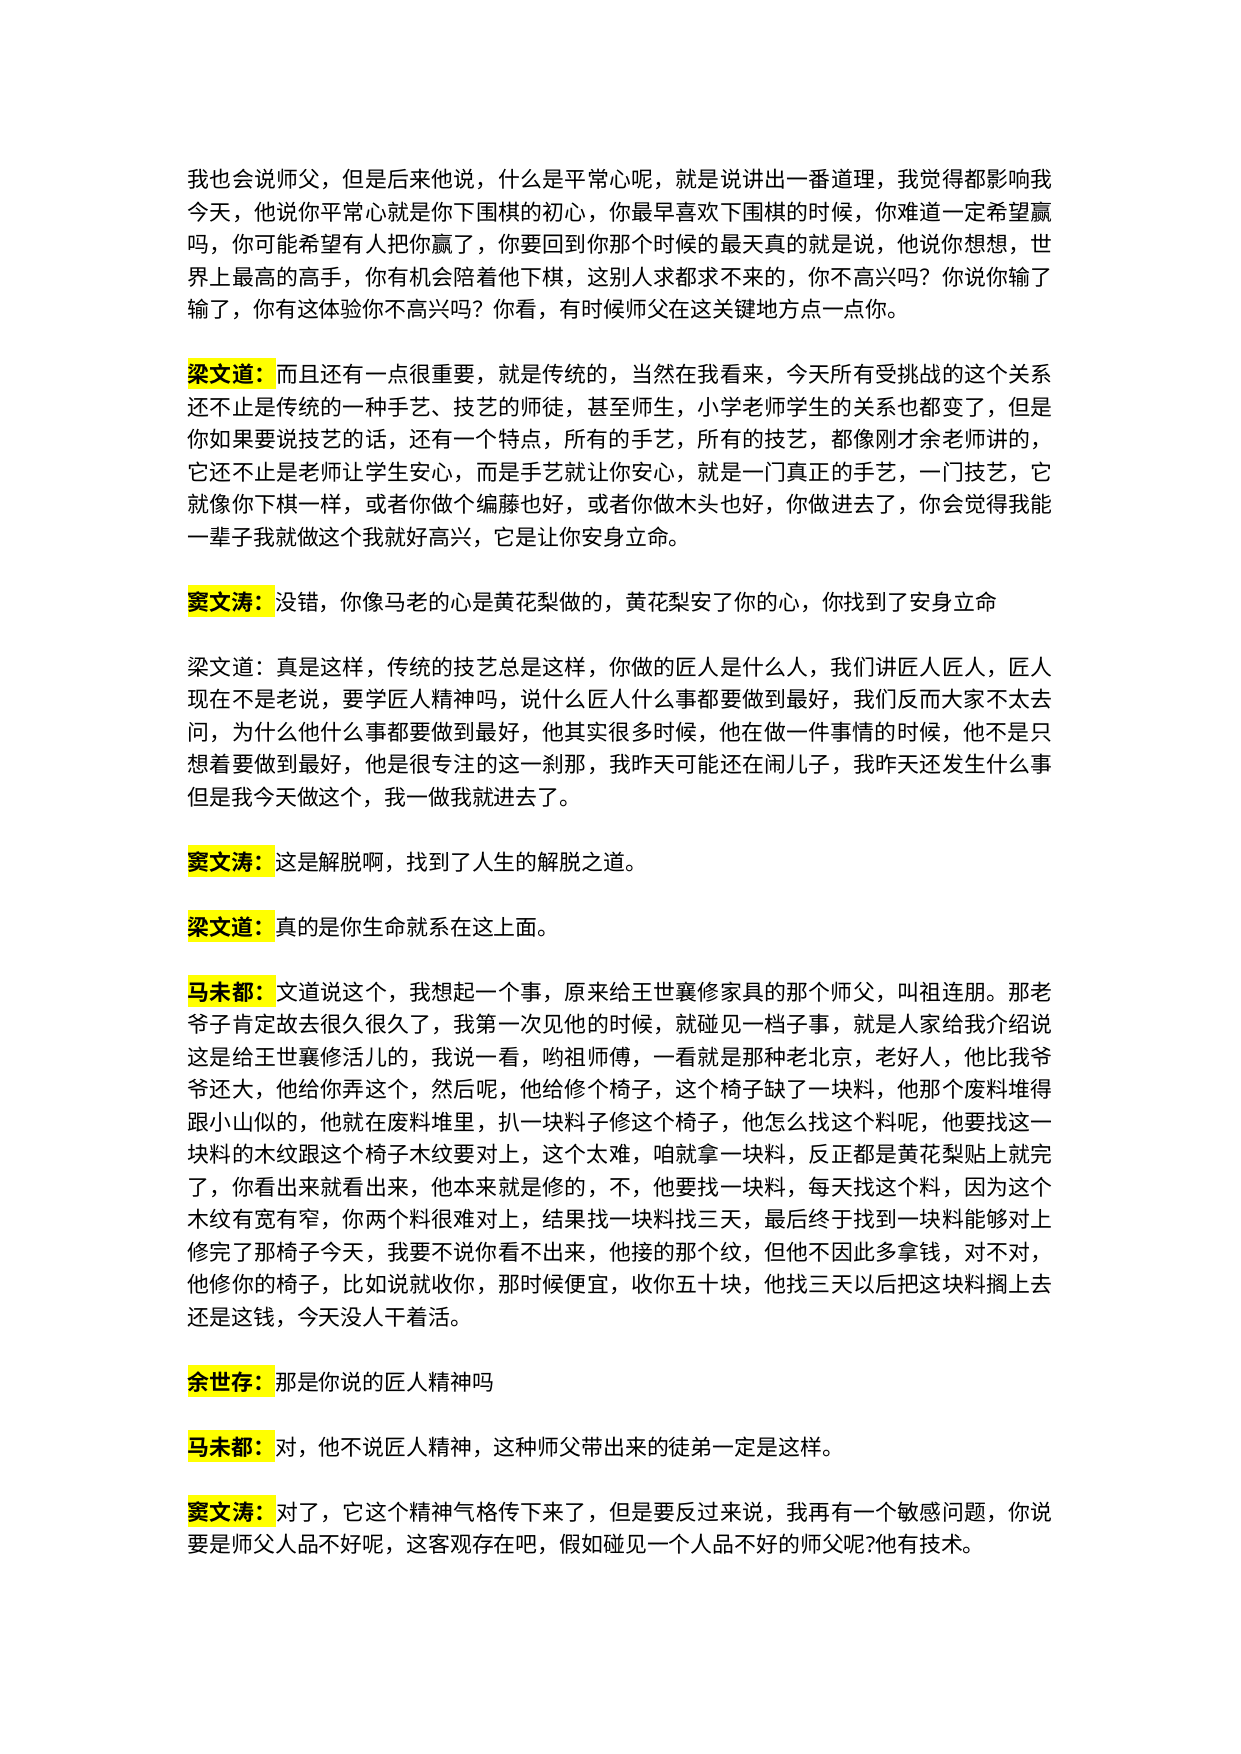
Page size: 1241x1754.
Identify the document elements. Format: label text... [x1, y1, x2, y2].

text 窦文涛：对了，它这个精神气格传下来了，但是要反过来说，我再有一个敏感问题，你说要是师父人品不好呢，这客观存在吧，假如碰见一个人品不好的师父呢?他有技术。 [187, 1494, 1053, 1559]
text 窦文涛：这是解脱啊，找到了人生的解脱之道。 [187, 844, 1053, 877]
text 窦文涛：没错，你像马老的心是黄花梨做的，黄花梨安了你的心，你找到了安身立命 [187, 584, 1053, 617]
text 梁文道：真的是你生命就系在这上面。 [187, 909, 1053, 942]
text 梁文道：而且还有一点很重要，就是传统的，当然在我看来，今天所有受挑战的这个关系，还不止是传统的一种手艺、技艺的师徒，甚至师生，小学老师学生的关系也都变了，但是你如果要说技艺的话，还有一个特点，所有的手艺，所有的技艺，都像刚才余老师讲的，它还不止是老师让学生安心，而是手艺就让你安心，就是一门真正的手艺，一门技艺，它就像你下棋一样，或者你做个编藤也好，或者你做木头也好，你做进去了，你会觉得我能一辈子我就做这个我就好高兴，它是让你安身立命。 [187, 357, 1053, 552]
text 马未都：对，他不说匠人精神，这种师父带出来的徒弟一定是这样。 [187, 1429, 1053, 1462]
text 马未都：文道说这个，我想起一个事，原来给王世襄修家具的那个师父，叫祖连朋。那老爷子肯定故去很久很久了，我第一次见他的时候，就碰见一档子事，就是人家给我介绍说，这是给王世襄修活儿的，我说一看，哟祖师傅，一看就是那种老北京，老好人，他比我爷爷还大，他给你弄这个，然后呢，他给修个椅子，这个椅子缺了一块料，他那个废料堆得跟小山似的，他就在废料堆里，扒一块料子修这个椅子，他怎么找这个料呢，他要找这一块料的木纹跟这个椅子木纹要对上，这个太难，咱就拿一块料，反正都是黄花梨贴上就完了，你看出来就看出来，他本来就是修的，不，他要找一块料，每天找这个料，因为这个木纹有宽有窄，你两个料很难对上，结果找一块料找三天，最后终于找到一块料能够对上，修完了那椅子今天，我要不说你看不出来，他接的那个纹，但他不因此多拿钱，对不对，他修你的椅子，比如说就收你，那时候便宜，收你五十块，他找三天以后把这块料搁上去还是这钱，今天没人干着活。 [187, 974, 1053, 1332]
text 余世存：那是你说的匠人精神吗 [187, 1364, 1053, 1397]
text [187, 162, 1053, 324]
text 梁文道：真是这样，传统的技艺总是这样，你做的匠人是什么人，我们讲匠人匠人，匠人现在不是老说，要学匠人精神吗，说什么匠人什么事都要做到最好，我们反而大家不太去问，为什么他什么事都要做到最好，他其实很多时候，他在做一件事情的时候，他不是只想着要做到最好，他是很专注的这一刹那，我昨天可能还在闹儿子，我昨天还发生什么事，但是我今天做这个，我一做我就进去了。 [187, 649, 1053, 812]
